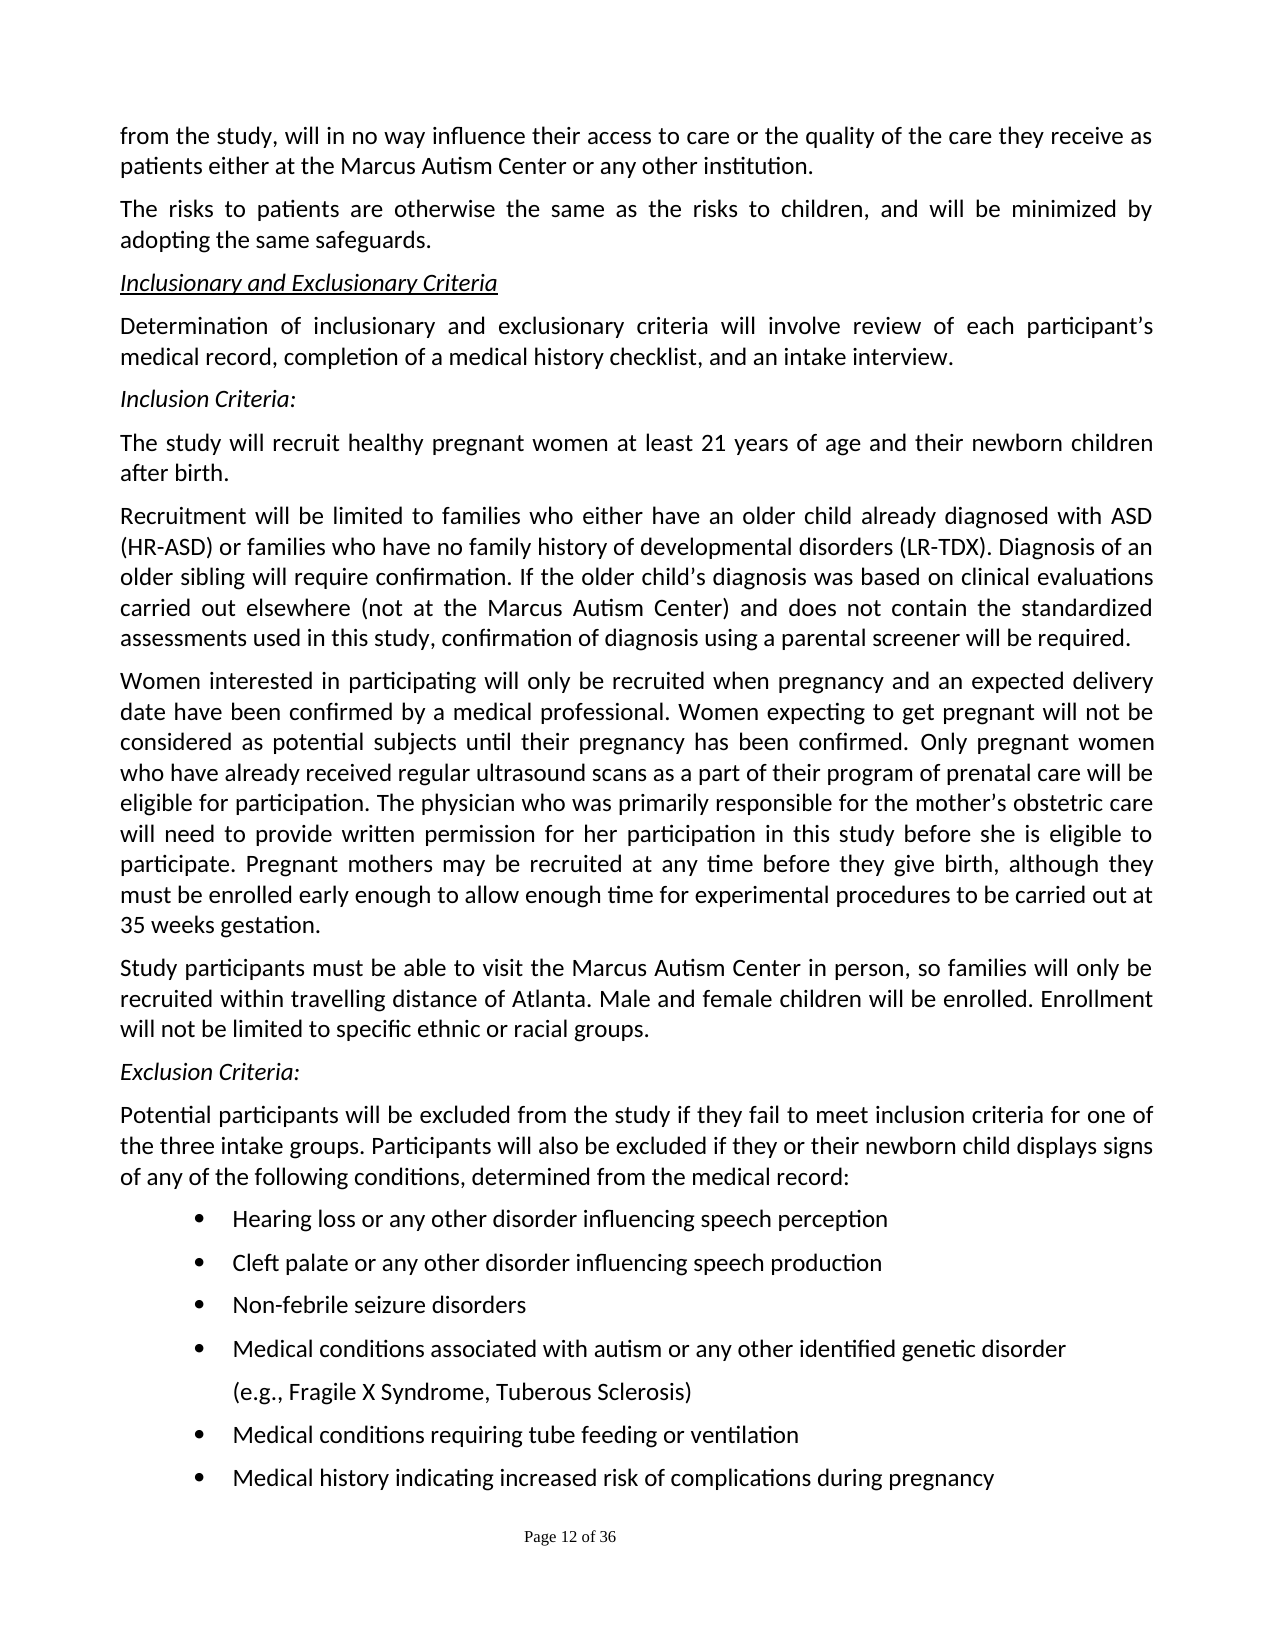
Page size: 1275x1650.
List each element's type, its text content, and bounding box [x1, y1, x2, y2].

text Recruitment will be limited to families who either have an older child already diagnosed with ASD (HR-ASD) or families who have no family history of developmental disorders (LR-TDX). Diagnosis of an older sibling will require confirmation. If the older child’s diagnosis was based on clinical evaluations carried out elsewhere (not at the Marcus Autism Center) and does not contain the standardized assessments used in this study, confirmation of diagnosis using a parental screener will be required. [120, 500, 1155, 653]
list Medical history indicating increased risk of complications during pregnancy [195, 1462, 1155, 1492]
text The study will recruit healthy pregnant women at least 21 years of age and their newborn children after birth. [120, 427, 1155, 488]
list Hearing loss or any other disorder influencing speech perception [195, 1204, 1155, 1234]
text Determination of inclusionary and exclusionary criteria will involve review of each participant’s medical record, completion of a medical history checklist, and an intake interview. [120, 310, 1155, 371]
list Non-febrile seizure disorders [195, 1290, 1155, 1320]
list Medical conditions associated with autism or any other identified genetic disorder [195, 1333, 1155, 1363]
list Medical conditions requiring tube feeding or ventilation [195, 1419, 1155, 1449]
text Inclusionary and Exclusionary Criteria [120, 267, 1155, 298]
text Study participants must be able to visit the Marcus Autism Center in person, so families will only be recruited within travelling distance of Atlanta. Male and female children will be enrolled. Enrollment will not be limited to specific ethnic or racial groups. [120, 952, 1155, 1044]
list Cleft palate or any other disorder influencing speech production [195, 1247, 1155, 1277]
text The risks to patients are otherwise the same as the risks to children, and will be minimized by adopting the same safeguards. [120, 193, 1155, 254]
text Potential participants will be excluded from the study if they fail to meet inclusion criteria for one of the three intake groups. Participants will also be excluded if they or their newborn child displays signs of any of the following conditions, determined from the medical record: [120, 1099, 1155, 1191]
text Inclusion Criteria: [120, 384, 1155, 414]
text (e.g., Fragile X Syndrome, Tuberous Sclerosis) [232, 1376, 1155, 1406]
text Women interested in participating will only be recruited when pregnancy and an expected delivery date have been confirmed by a medical professional. Women expecting to get pregnant will not be considered as potential subjects until their pregnancy has been confirmed. Only pregnant women who have already received regular ultrasound scans as a part of their program of prenatal care will be eligible for participation. The physician who was primarily responsible for the mother’s obstetric care will need to provide written permission for her participation in this study before she is eligible to participate. Pregnant mothers may be recruited at any time before they give birth, although they must be enrolled early enough to allow enough time for experimental procedures to be carried out at 35 weeks gestation. [120, 665, 1155, 940]
text Exclusion Criteria: [120, 1057, 1155, 1087]
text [120, 120, 1155, 181]
